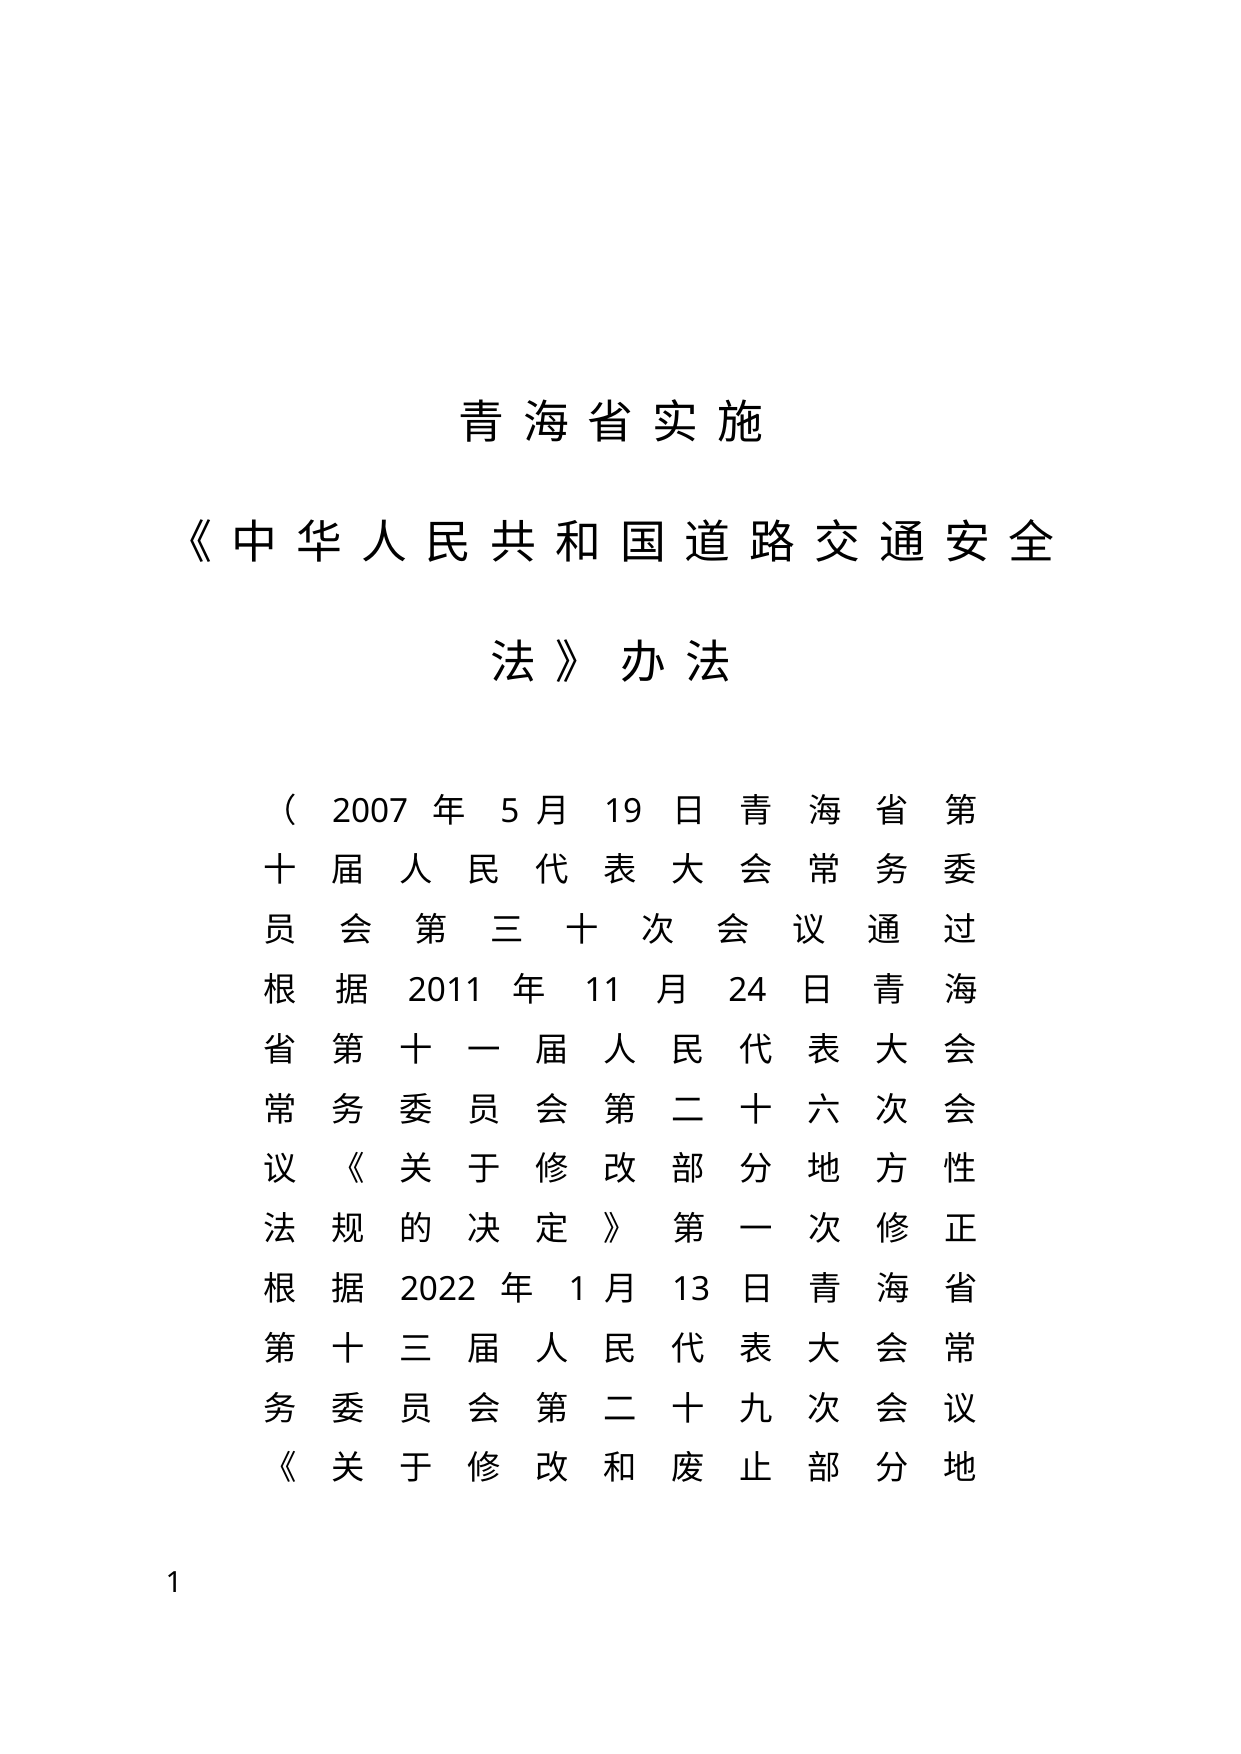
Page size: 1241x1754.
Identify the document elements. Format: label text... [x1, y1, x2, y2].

text 《中华人民共和国道路交通安全法》办法 [167, 479, 1074, 718]
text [232, 778, 1009, 1495]
text 青海省实施 [167, 359, 1074, 479]
